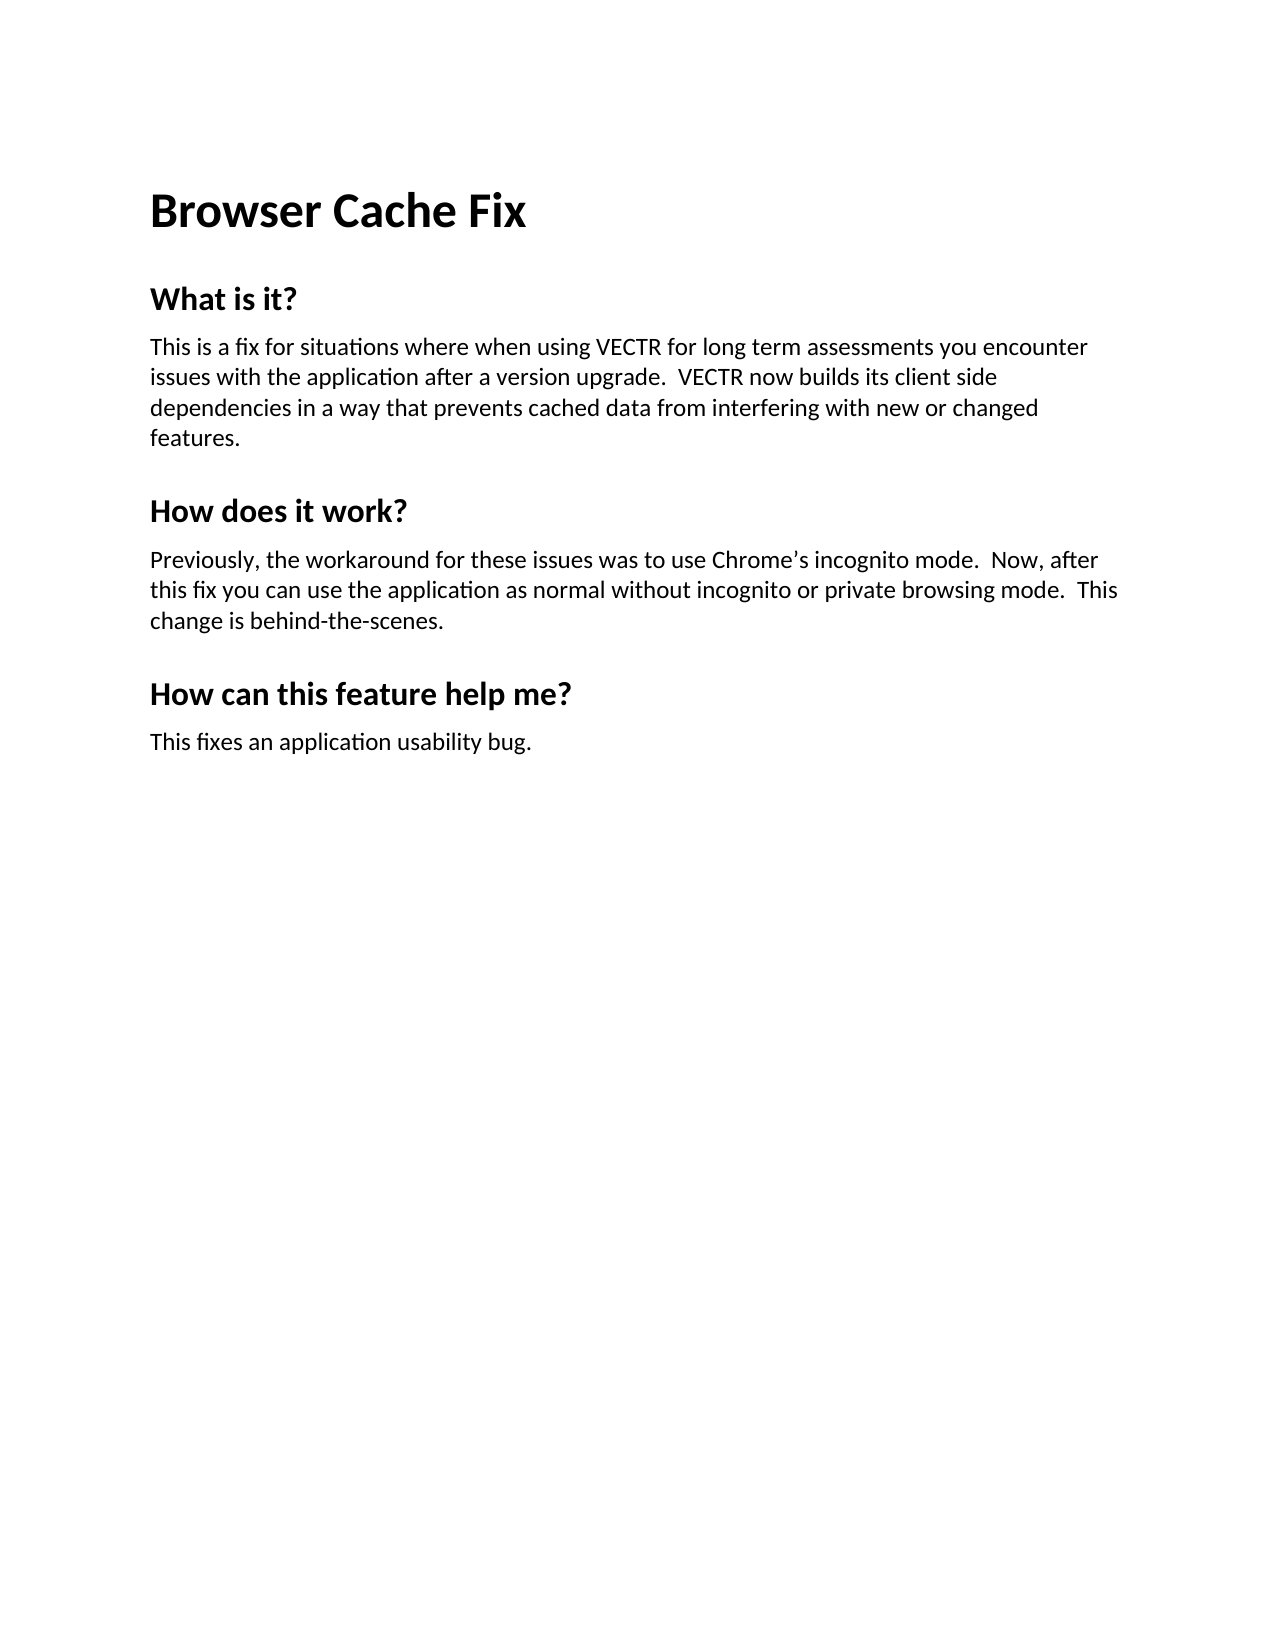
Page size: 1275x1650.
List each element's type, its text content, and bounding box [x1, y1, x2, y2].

text How does it work? [150, 491, 1125, 531]
text Previously, the workaround for these issues was to use Chrome’s incognito mode. Now, after this fix you can use the application as normal without incognito or private browsing mode. This change is behind-the-scenes. [150, 544, 1125, 635]
text How can this feature help me? [150, 673, 1125, 713]
text This is a fix for situations where when using VECTR for long term assessments you encounter issues with the application after a version upgrade. VECTR now builds its client side dependencies in a way that prevents cached data from interfering with new or changed features. [150, 331, 1125, 453]
subtitle Browser Cache Fix [150, 179, 1125, 240]
text This fixes an application usability bug. [150, 726, 1125, 757]
text What is it? [150, 278, 1125, 318]
